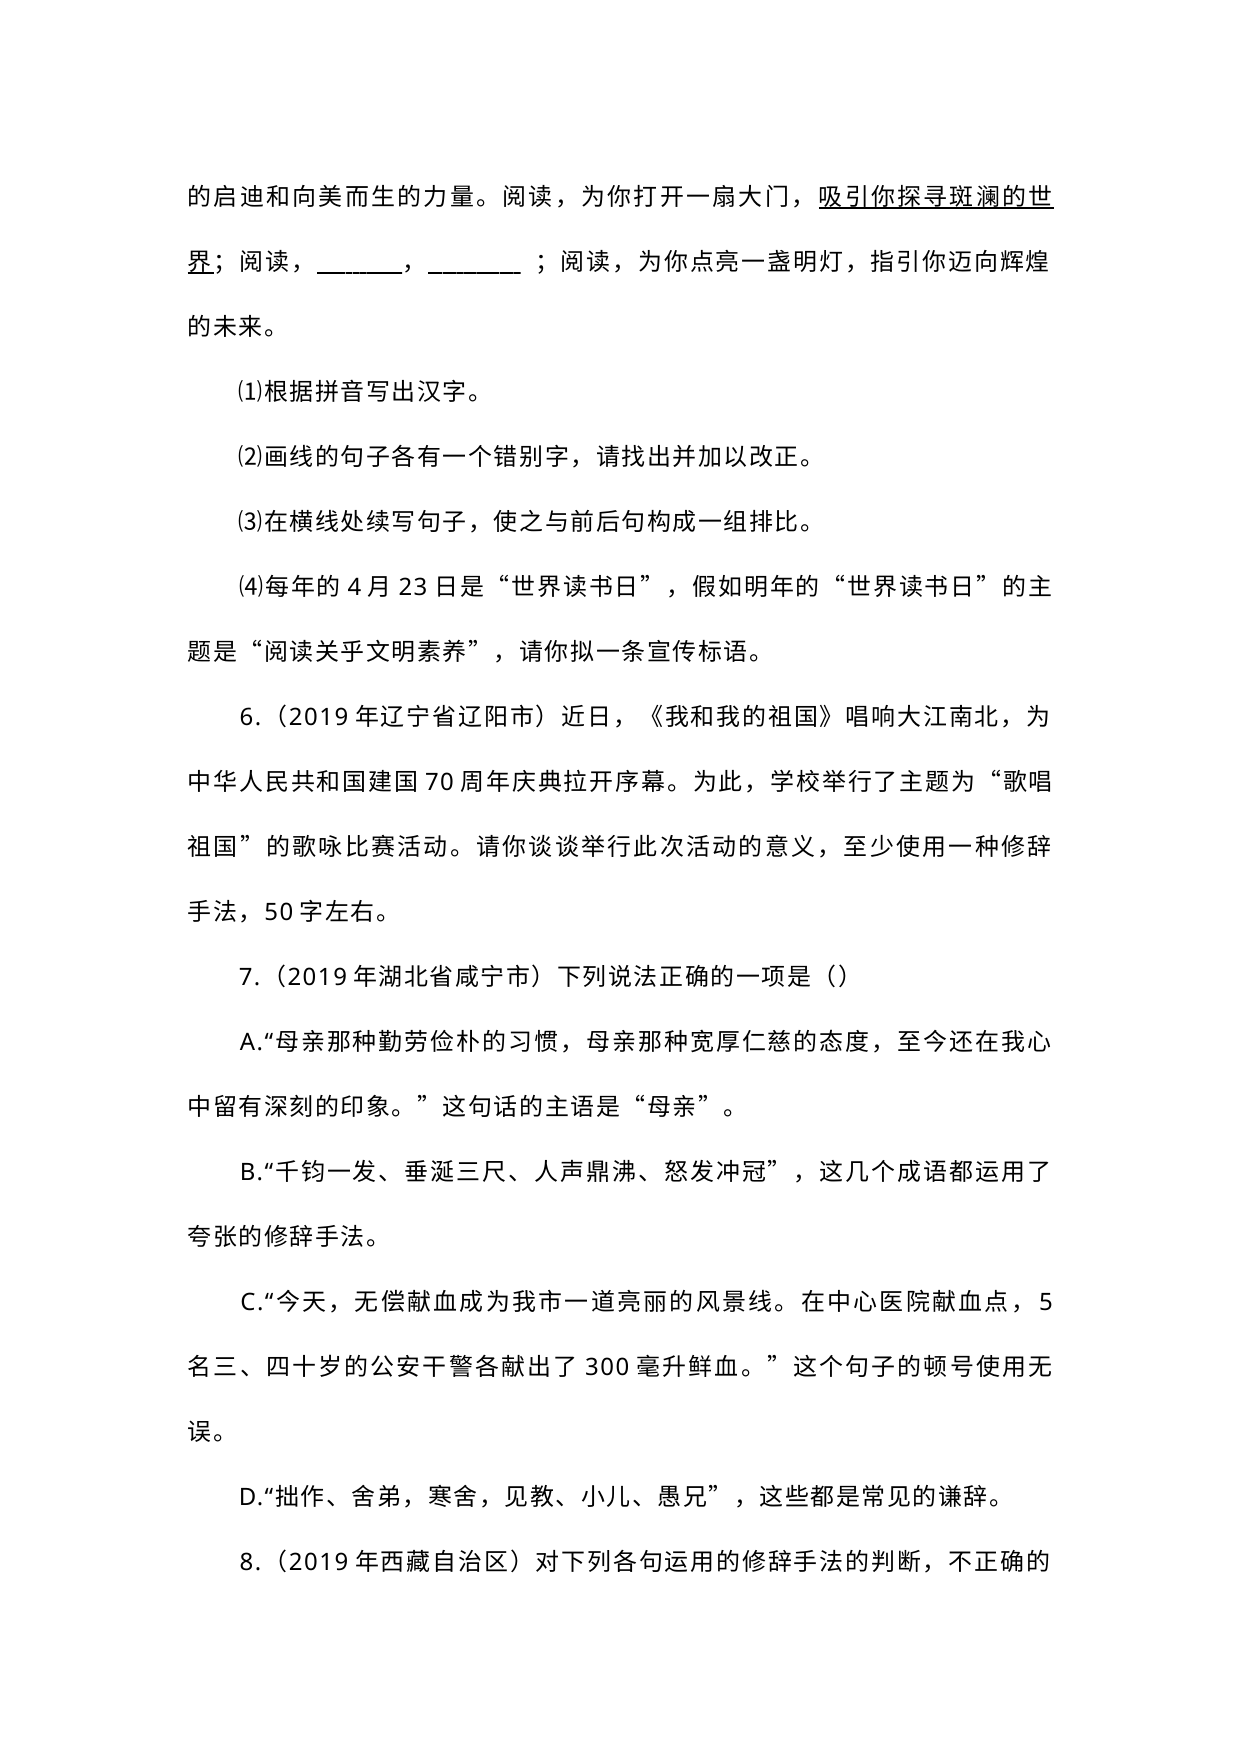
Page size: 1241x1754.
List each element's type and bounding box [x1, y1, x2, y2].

text [187, 162, 1053, 1592]
